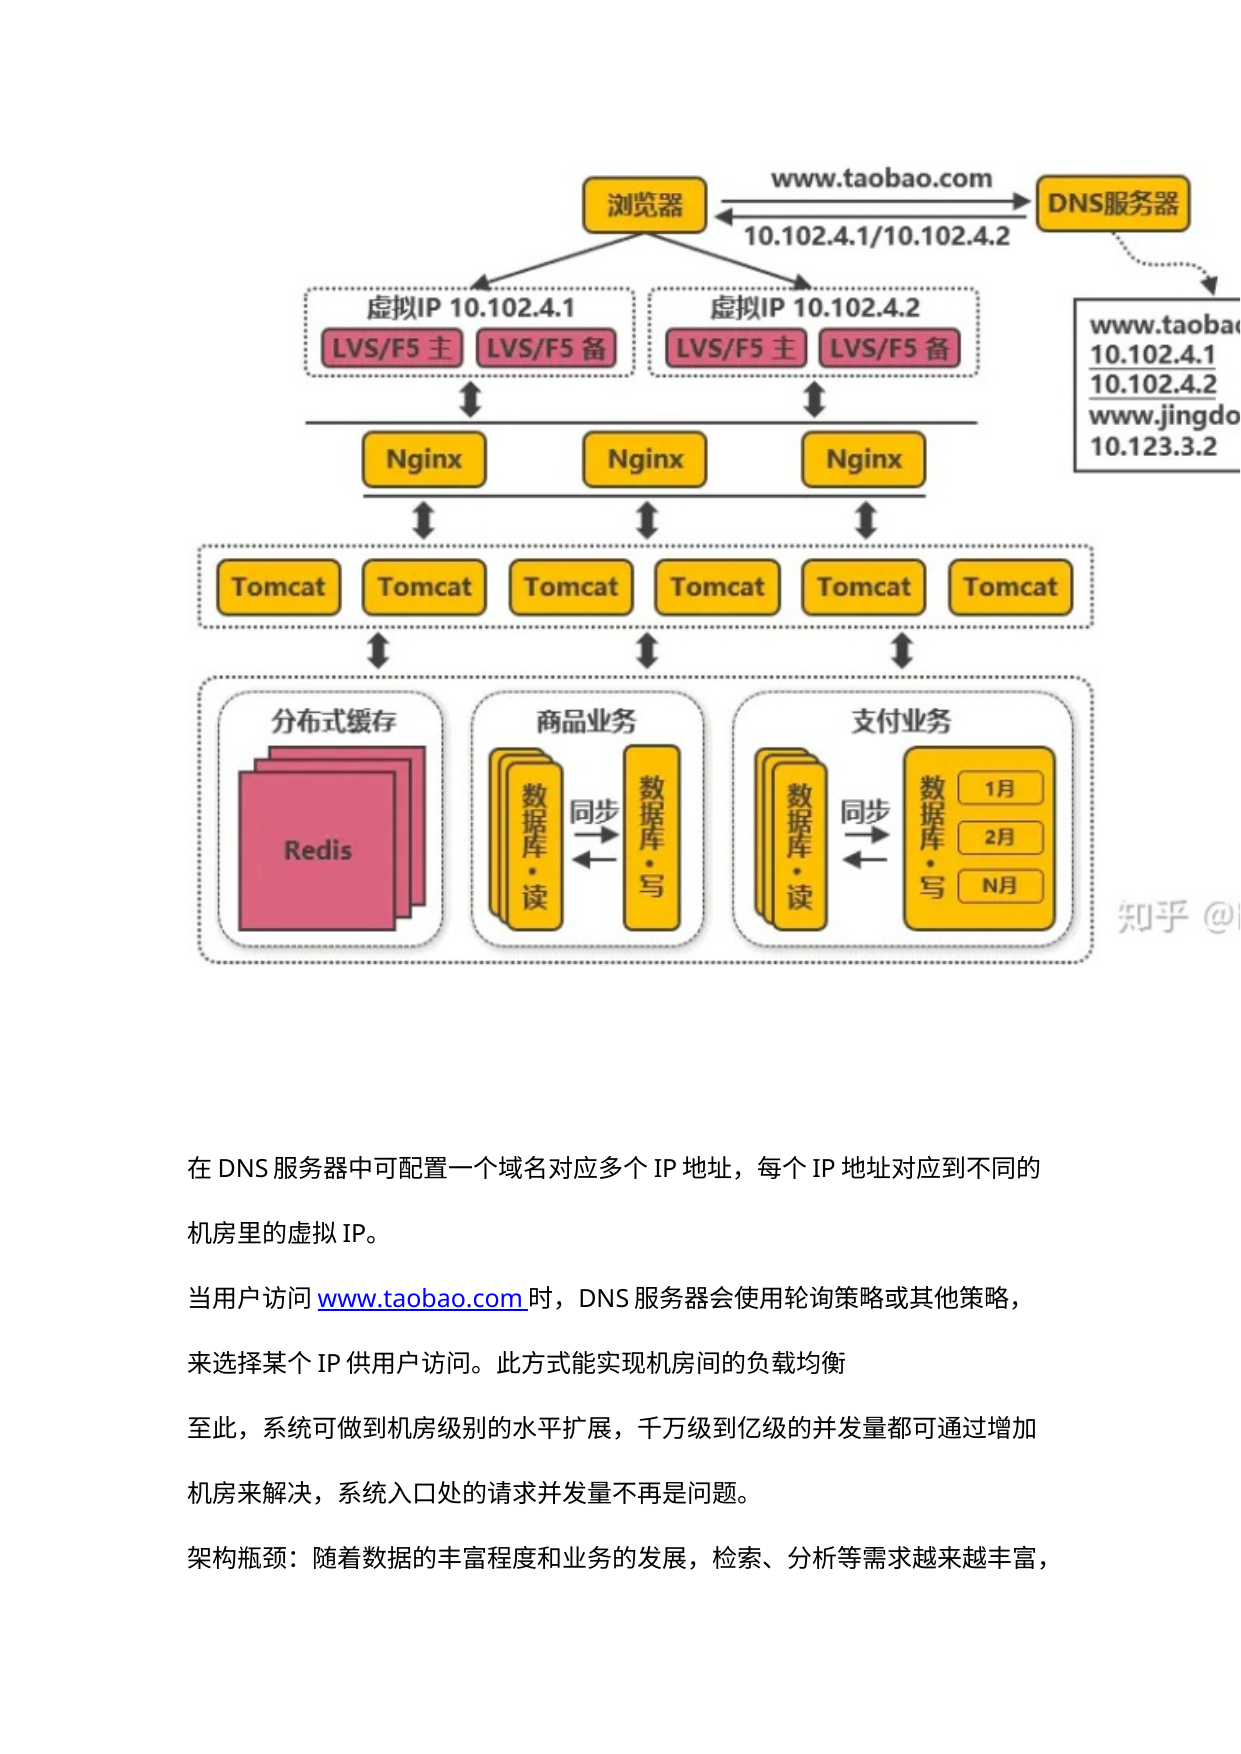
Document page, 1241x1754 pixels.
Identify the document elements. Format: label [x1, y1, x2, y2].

text [187, 1004, 1053, 1589]
picture [187, 162, 1241, 966]
